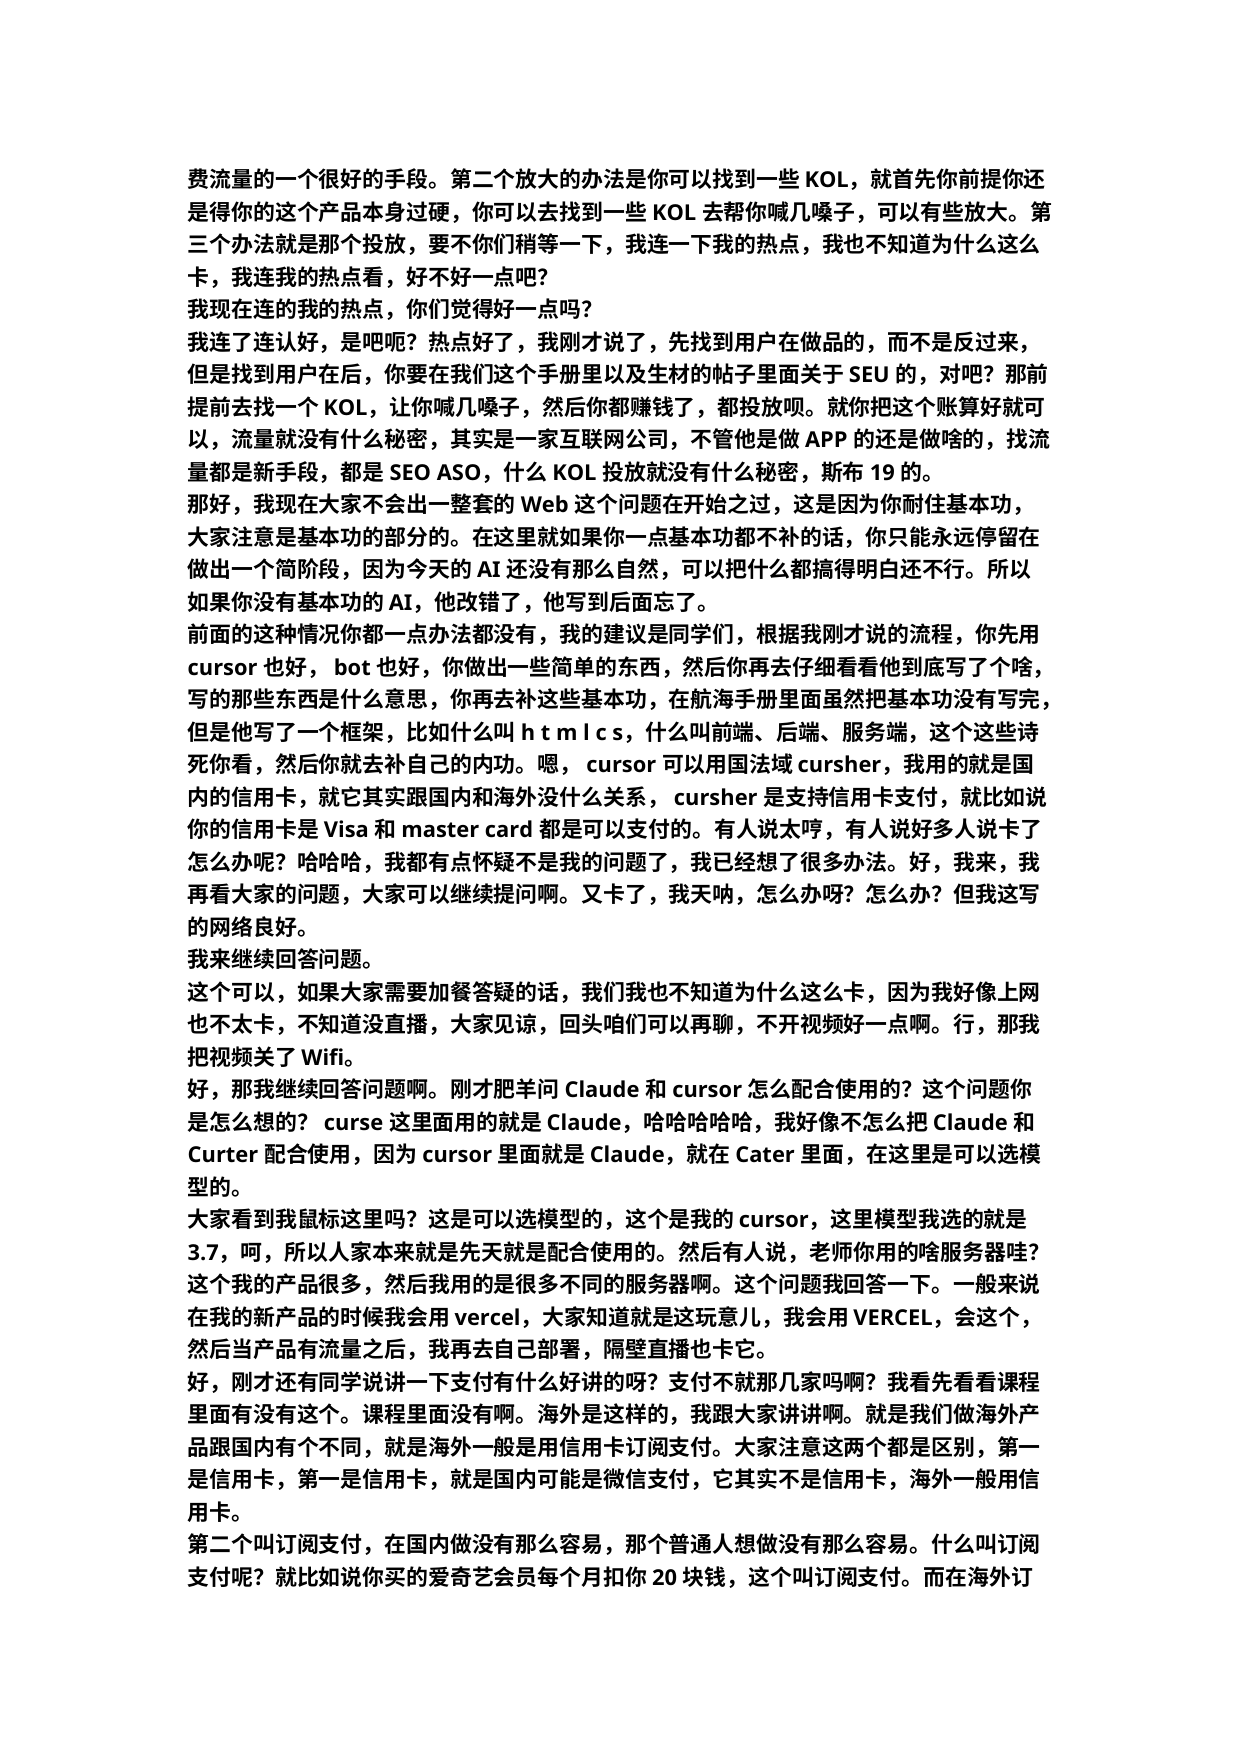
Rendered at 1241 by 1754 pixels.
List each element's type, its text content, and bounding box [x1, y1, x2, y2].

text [187, 1527, 1053, 1592]
text 那好，我现在大家不会出一整套的 Web 这个问题在开始之过，这是因为你耐住基本功，大家注意是基本功的部分的。在这里就如果你一点基本功都不补的话，你只能永远停留在做出一个简阶段，因为今天的 AI 还没有那么自然，可以把什么都搞得明白还不行。所以如果你没有基本功的AI，他改错了，他写到后面忘了。 [187, 487, 1053, 617]
text 好，那我继续回答问题啊。刚才肥羊问 Claude 和 cursor 怎么配合使用的？这个问题你是怎么想的？ curse 这里面用的就是Claude，哈哈哈哈哈，我好像不怎么把 Claude 和 Curter 配合使用，因为 cursor 里面就是Claude，就在 Cater 里面，在这里是可以选模型的。 [187, 1072, 1053, 1202]
text 前面的这种情况你都一点办法都没有，我的建议是同学们，根据我刚才说的流程，你先用 cursor 也好， bot 也好，你做出一些简单的东西，然后你再去仔细看看他到底写了个啥，写的那些东西是什么意思，你再去补这些基本功，在航海手册里面虽然把基本功没有写完，但是他写了一个框架，比如什么叫 h t m l c s，什么叫前端、后端、服务端，这个这些诗死你看，然后你就去补自己的内功。嗯， cursor 可以用国法域cursher，我用的就是国内的信用卡，就它其实跟国内和海外没什么关系， cursher 是支持信用卡支付，就比如说你的信用卡是 Visa 和 master card 都是可以支付的。有人说太哼，有人说好多人说卡了怎么办呢？哈哈哈，我都有点怀疑不是我的问题了，我已经想了很多办法。好，我来，我再看大家的问题，大家可以继续提问啊。又卡了，我天呐，怎么办呀？怎么办？但我这写的网络良好。 [187, 617, 1053, 942]
text 这个可以，如果大家需要加餐答疑的话，我们我也不知道为什么这么卡，因为我好像上网也不太卡，不知道没直播，大家见谅，回头咱们可以再聊，不开视频好一点啊。行，那我把视频关了Wifi。 [187, 974, 1053, 1072]
text 我连了连认好，是吧呃？热点好了，我刚才说了，先找到用户在做品的，而不是反过来，但是找到用户在后，你要在我们这个手册里以及生材的帖子里面关于 SEU 的，对吧？那前提前去找一个KOL，让你喊几嗓子，然后你都赚钱了，都投放呗。就你把这个账算好就可以，流量就没有什么秘密，其实是一家互联网公司，不管他是做 APP 的还是做啥的，找流量都是新手段，都是 SEO ASO，什么 KOL 投放就没有什么秘密，斯布 19 的。 [187, 324, 1053, 487]
text 大家看到我鼠标这里吗？这是可以选模型的，这个是我的cursor，这里模型我选的就是3.7，呵，所以人家本来就是先天就是配合使用的。然后有人说，老师你用的啥服务器哇？这个我的产品很多，然后我用的是很多不同的服务器啊。这个问题我回答一下。一般来说在我的新产品的时候我会用vercel，大家知道就是这玩意儿，我会用VERCEL，会这个，然后当产品有流量之后，我再去自己部署，隔壁直播也卡它。 [187, 1202, 1053, 1364]
text 我现在连的我的热点，你们觉得好一点吗？ [187, 292, 1053, 324]
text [187, 162, 1053, 292]
text 我来继续回答问题。 [187, 942, 1053, 974]
text 好，刚才还有同学说讲一下支付有什么好讲的呀？支付不就那几家吗啊？我看先看看课程里面有没有这个。课程里面没有啊。海外是这样的，我跟大家讲讲啊。就是我们做海外产品跟国内有个不同，就是海外一般是用信用卡订阅支付。大家注意这两个都是区别，第一是信用卡，第一是信用卡，就是国内可能是微信支付，它其实不是信用卡，海外一般用信用卡。 [187, 1364, 1053, 1527]
